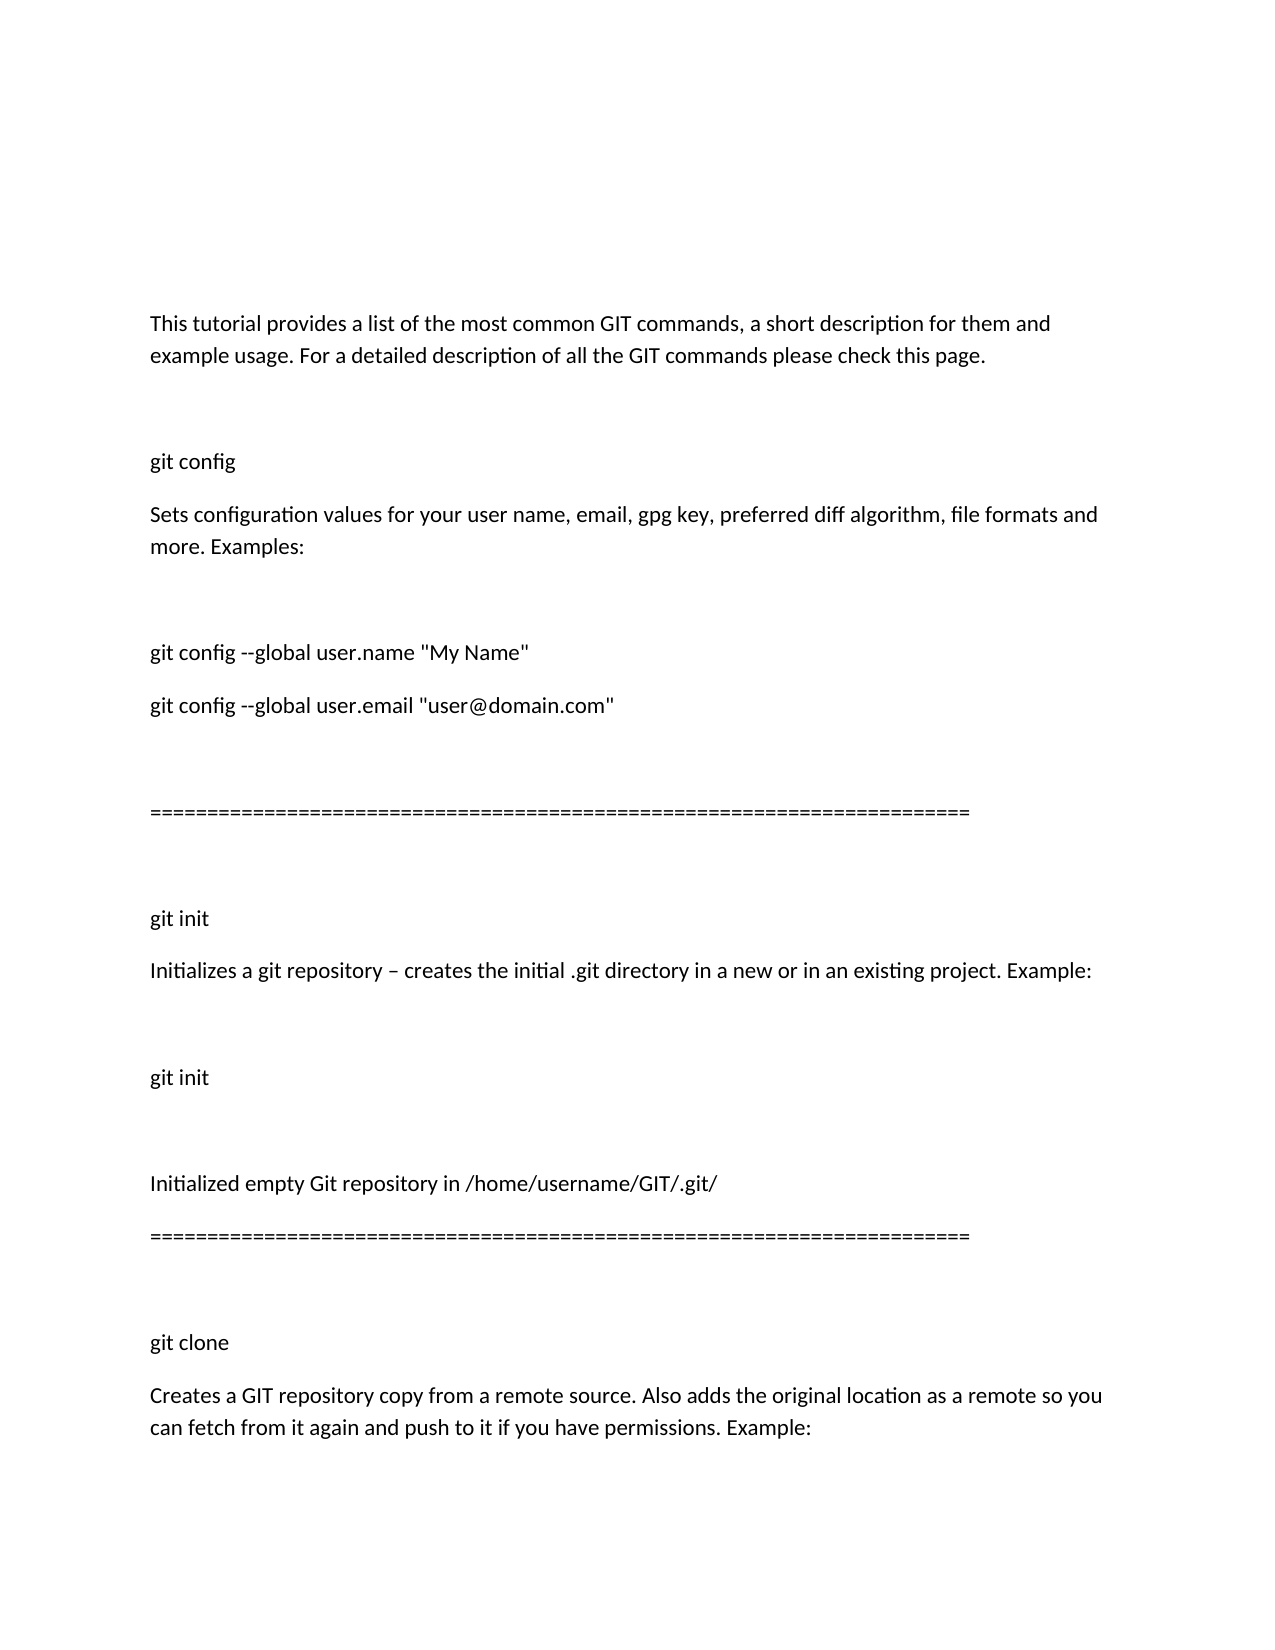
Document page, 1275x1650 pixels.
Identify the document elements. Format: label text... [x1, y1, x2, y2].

text Creates a GIT repository copy from a remote source. Also adds the original location as a remote so you can fetch from it again and push to it if you have permissions. Example: [150, 1381, 1125, 1441]
text git config [150, 447, 1125, 475]
text Sets configuration values for your user name, email, gpg key, preferred diff algorithm, file formats and more. Examples: [150, 500, 1125, 561]
text ======================================================================== [150, 1222, 1125, 1250]
text git init [150, 1063, 1125, 1091]
text ======================================================================== [150, 798, 1125, 826]
text Initializes a git repository – creates the initial .git directory in a new or in an existing project. Example: [150, 957, 1125, 985]
text git init [150, 904, 1125, 932]
text git config --global user.name "My Name" [150, 638, 1125, 667]
text Initialized empty Git repository in /home/username/GIT/.git/ [150, 1169, 1125, 1197]
text git clone [150, 1328, 1125, 1356]
text This tutorial provides a list of the most common GIT commands, a short description for them and example usage. For a detailed description of all the GIT commands please check this page. [150, 309, 1125, 369]
text git config --global user.email "user@domain.com" [150, 692, 1125, 719]
